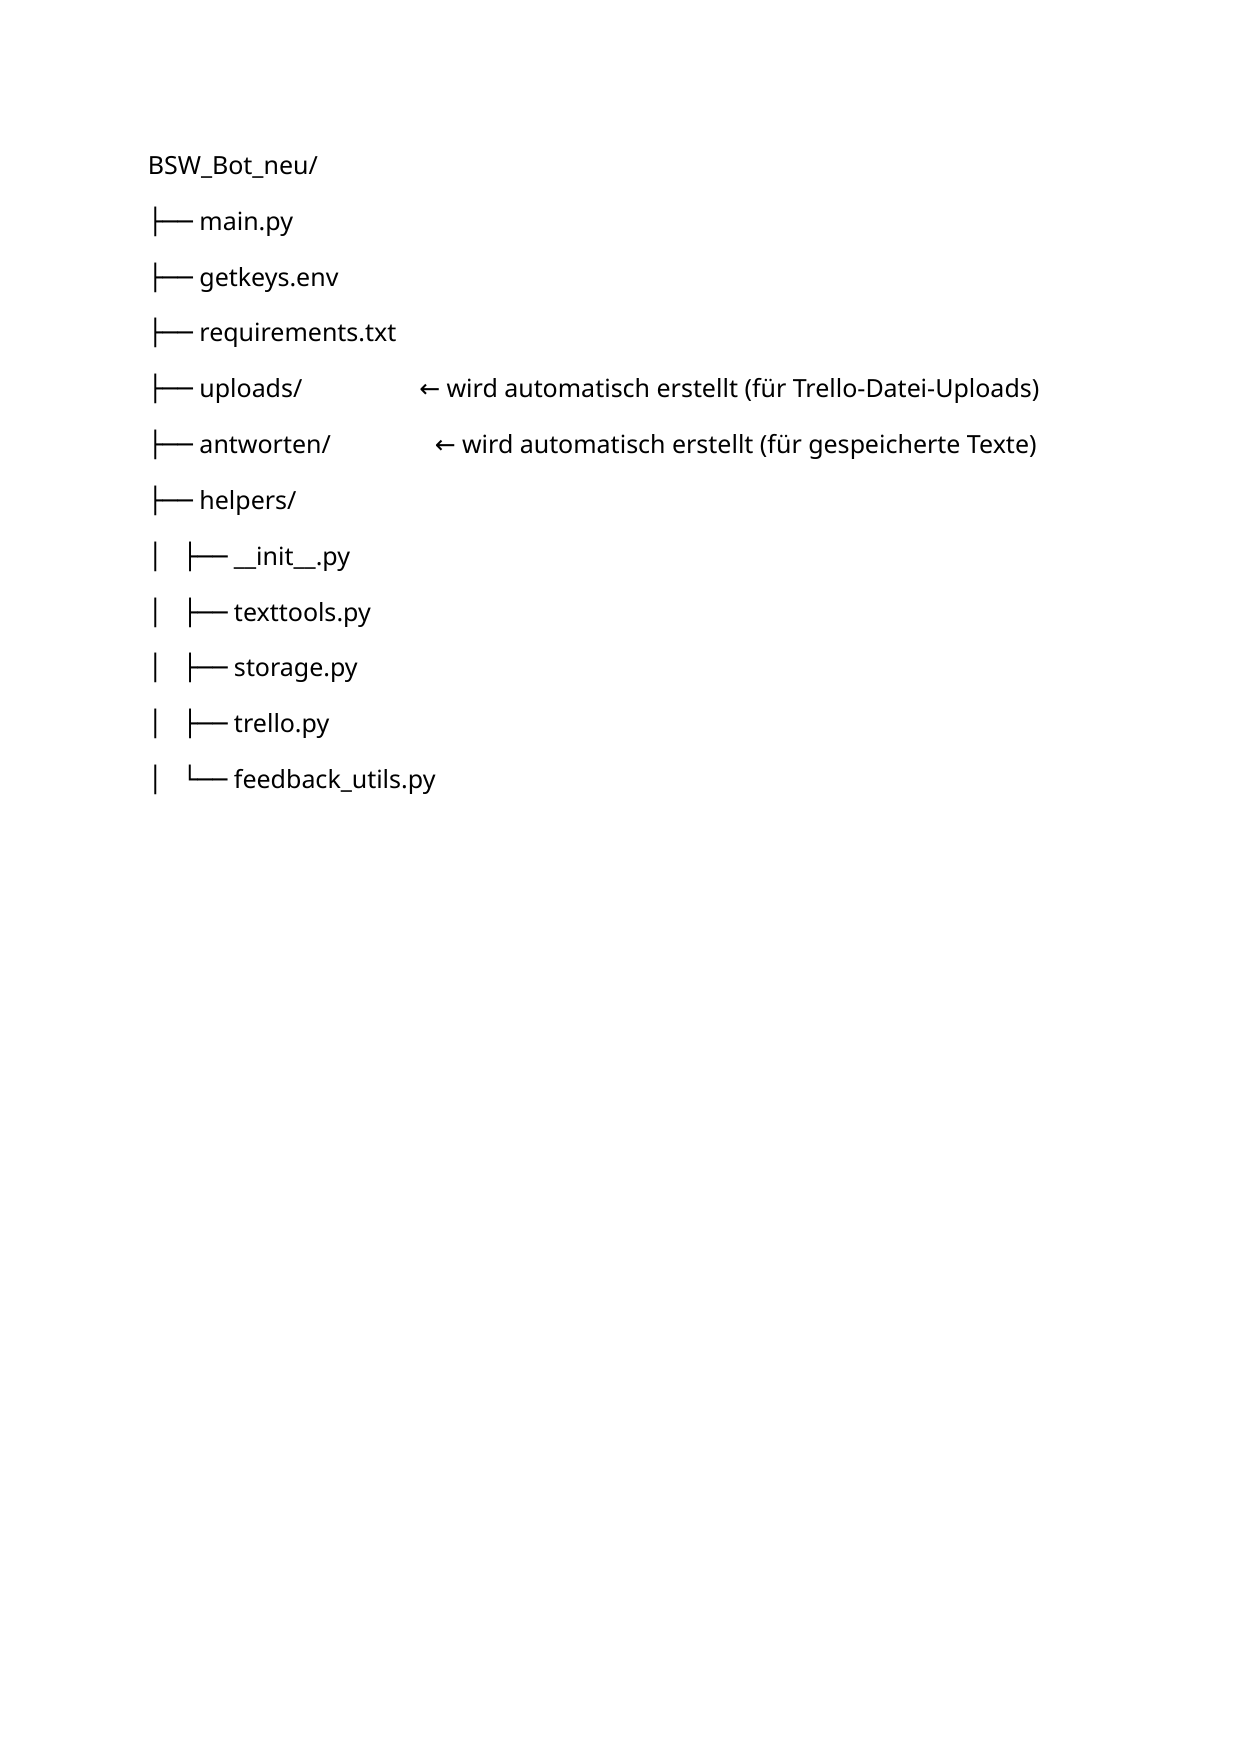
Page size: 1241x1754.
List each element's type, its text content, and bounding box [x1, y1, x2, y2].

text ├── main.py [148, 203, 1093, 237]
text │ ├── __init__.py [148, 538, 1093, 572]
text │ ├── trello.py [148, 706, 1093, 740]
text │ └── feedback_utils.py [148, 762, 1093, 796]
text ├── helpers/ [148, 483, 1093, 517]
text │ ├── texttools.py [148, 594, 1093, 628]
text ├── getkeys.env [148, 259, 1093, 293]
text ├── requirements.txt [148, 315, 1093, 349]
text ├── antworten/ ← wird automatisch erstellt (für gespeicherte Texte) [148, 427, 1093, 461]
text BSW_Bot_neu/ [148, 148, 1093, 182]
text ├── uploads/ ← wird automatisch erstellt (für Trello-Datei-Uploads) [148, 371, 1093, 405]
text │ ├── storage.py [148, 650, 1093, 684]
